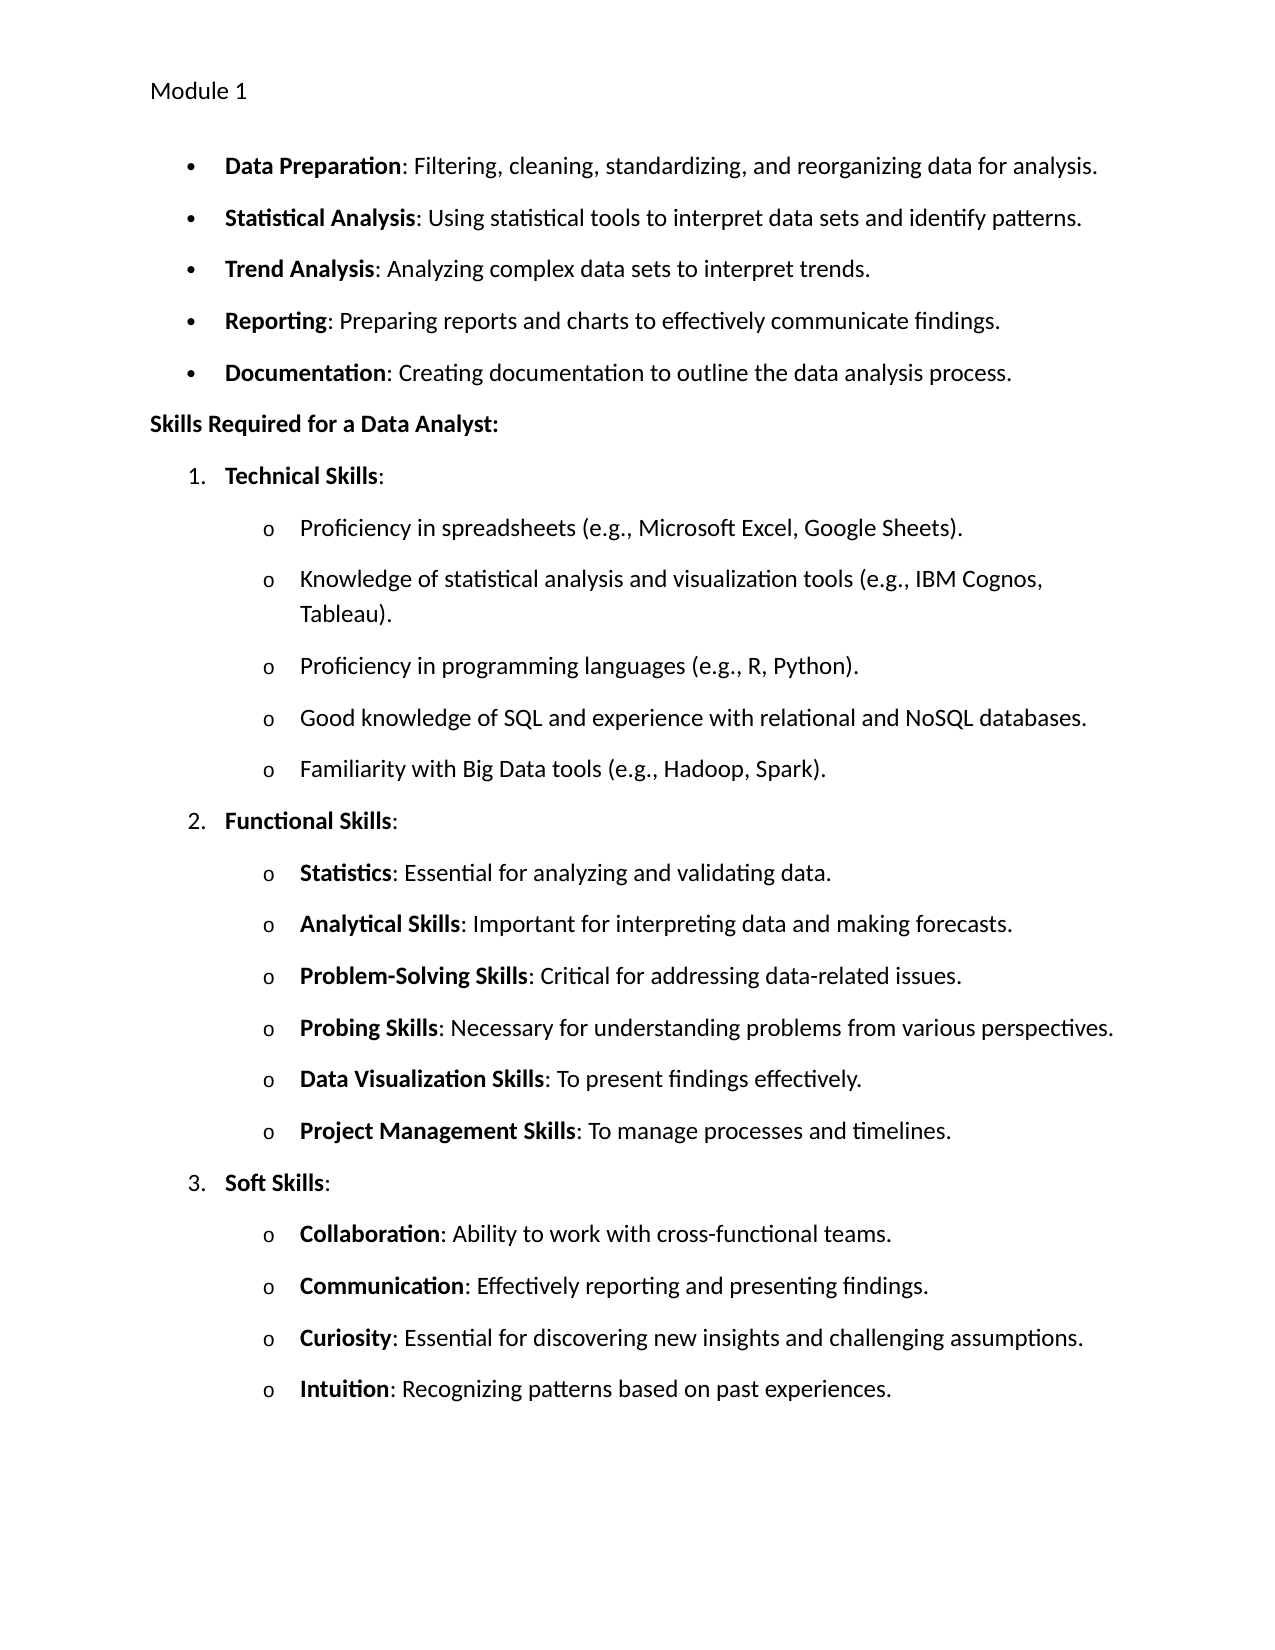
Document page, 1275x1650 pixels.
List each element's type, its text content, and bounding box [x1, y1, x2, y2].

list Intuition: Recognizing patterns based on past experiences. [262, 1373, 1125, 1404]
text Skills Required for a Data Analyst: [150, 408, 1125, 439]
list Good knowledge of SQL and experience with relational and NoSQL databases. [262, 702, 1125, 732]
list Documentation: Creating documentation to outline the data analysis process. [187, 357, 1125, 387]
list Data Preparation: Filtering, cleaning, standardizing, and reorganizing data for analysis. [187, 150, 1125, 181]
list Technical Skills: [187, 460, 1125, 491]
list Proficiency in spreadsheets (e.g., Microsoft Excel, Google Sheets). [262, 512, 1125, 542]
list Trend Analysis: Analyzing complex data sets to interpret trends. [187, 253, 1125, 284]
list Project Management Skills: To manage processes and timelines. [262, 1115, 1125, 1146]
list Reporting: Preparing reports and charts to effectively communicate findings. [187, 305, 1125, 336]
list Probing Skills: Necessary for understanding problems from various perspectives. [262, 1012, 1125, 1042]
list Knowledge of statistical analysis and visualization tools (e.g., IBM Cognos, Tableau). [262, 563, 1125, 629]
list Collaboration: Ability to work with cross-functional teams. [262, 1218, 1125, 1249]
list Curiosity: Essential for discovering new insights and challenging assumptions. [262, 1322, 1125, 1352]
list Familiarity with Big Data tools (e.g., Hadoop, Spark). [262, 753, 1125, 784]
list Soft Skills: [187, 1167, 1125, 1197]
list Data Visualization Skills: To present findings effectively. [262, 1063, 1125, 1094]
list Statistical Analysis: Using statistical tools to interpret data sets and identify patterns. [187, 202, 1125, 232]
list Problem-Solving Skills: Critical for addressing data-related issues. [262, 960, 1125, 991]
list Statistics: Essential for analyzing and validating data. [262, 857, 1125, 887]
list Communication: Effectively reporting and presenting findings. [262, 1270, 1125, 1301]
list Functional Skills: [187, 805, 1125, 836]
list Analytical Skills: Important for interpreting data and making forecasts. [262, 908, 1125, 939]
list Proficiency in programming languages (e.g., R, Python). [262, 650, 1125, 681]
